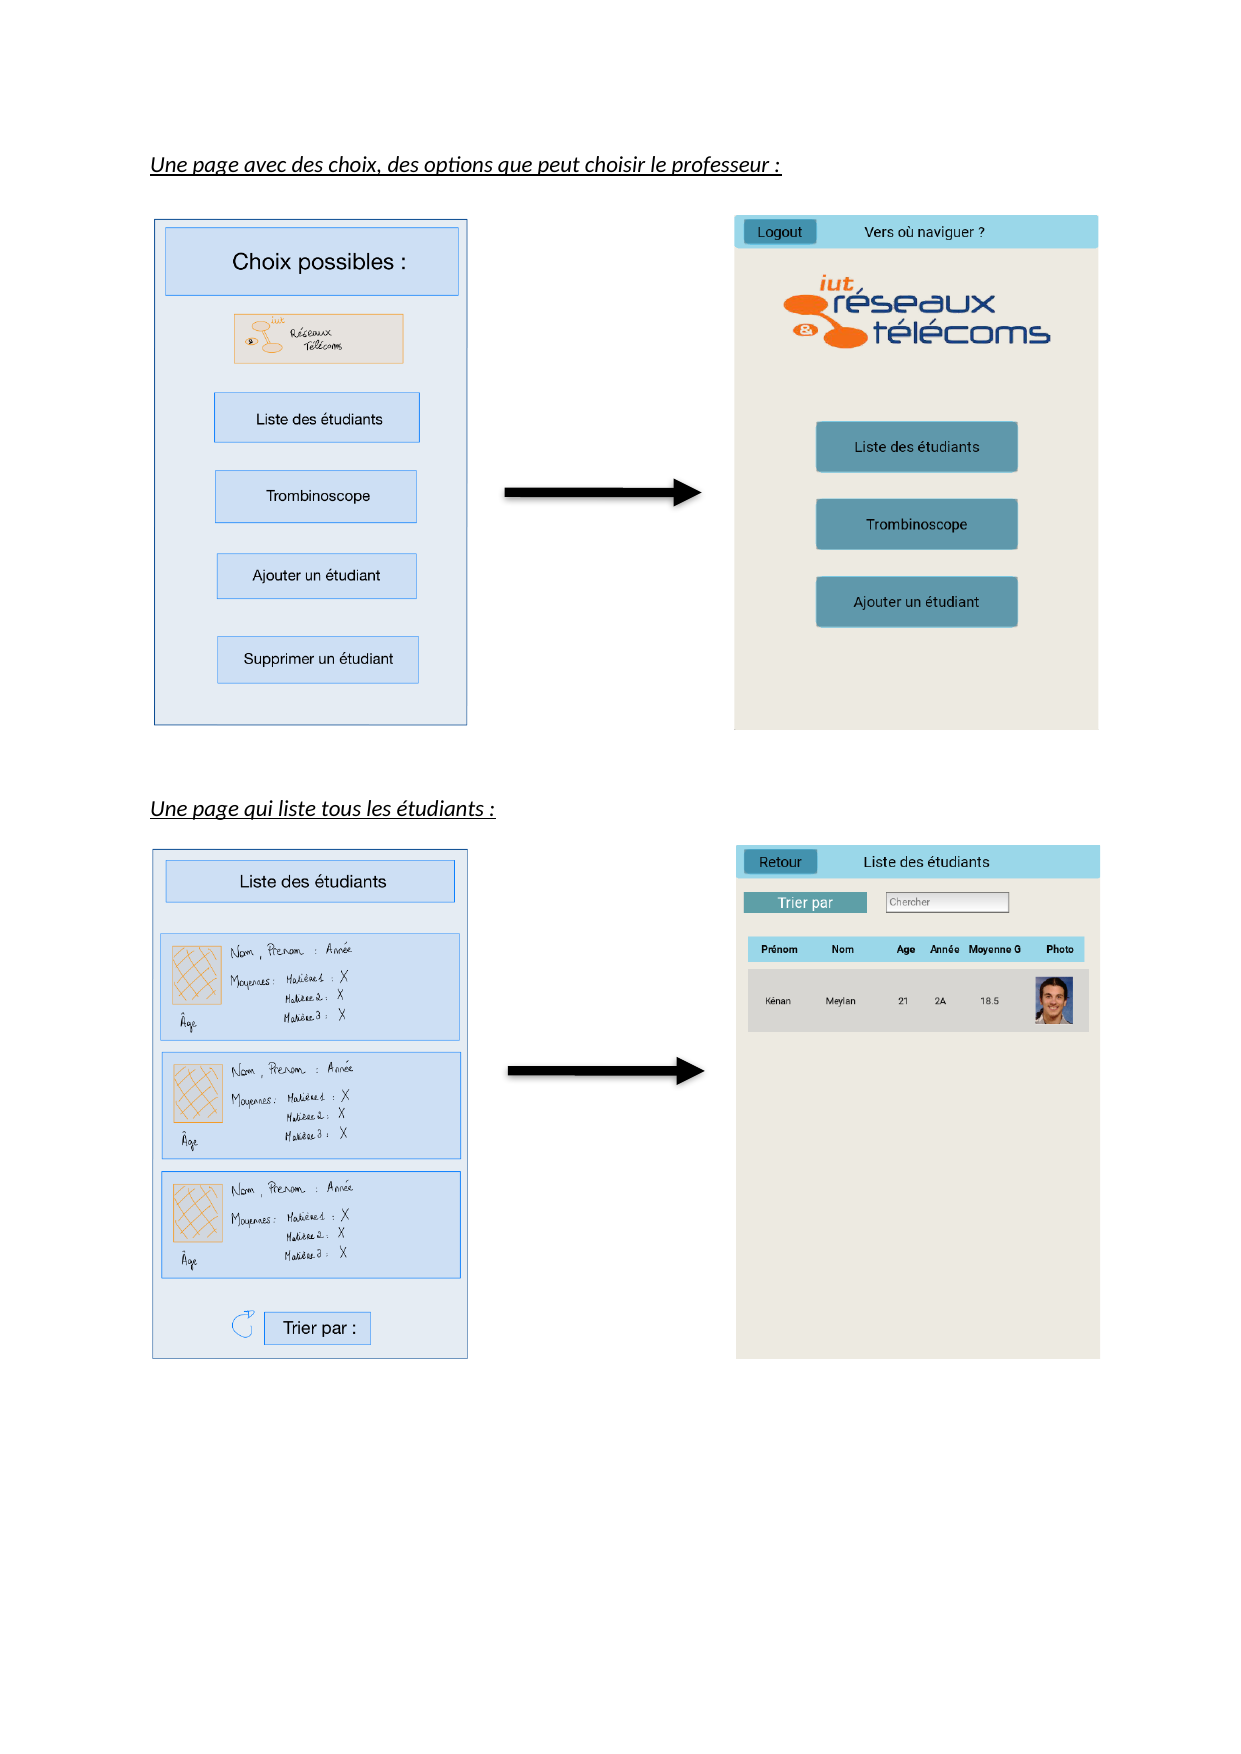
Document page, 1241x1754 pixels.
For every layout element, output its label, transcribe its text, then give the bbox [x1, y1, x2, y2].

text Une page avec des choix, des options que peut choisir le professeur : [150, 150, 1090, 178]
text Une page qui liste tous les étudiants : [150, 794, 1090, 822]
picture [150, 215, 470, 727]
picture [736, 845, 1100, 1359]
picture [150, 846, 470, 1361]
picture [734, 215, 1099, 730]
